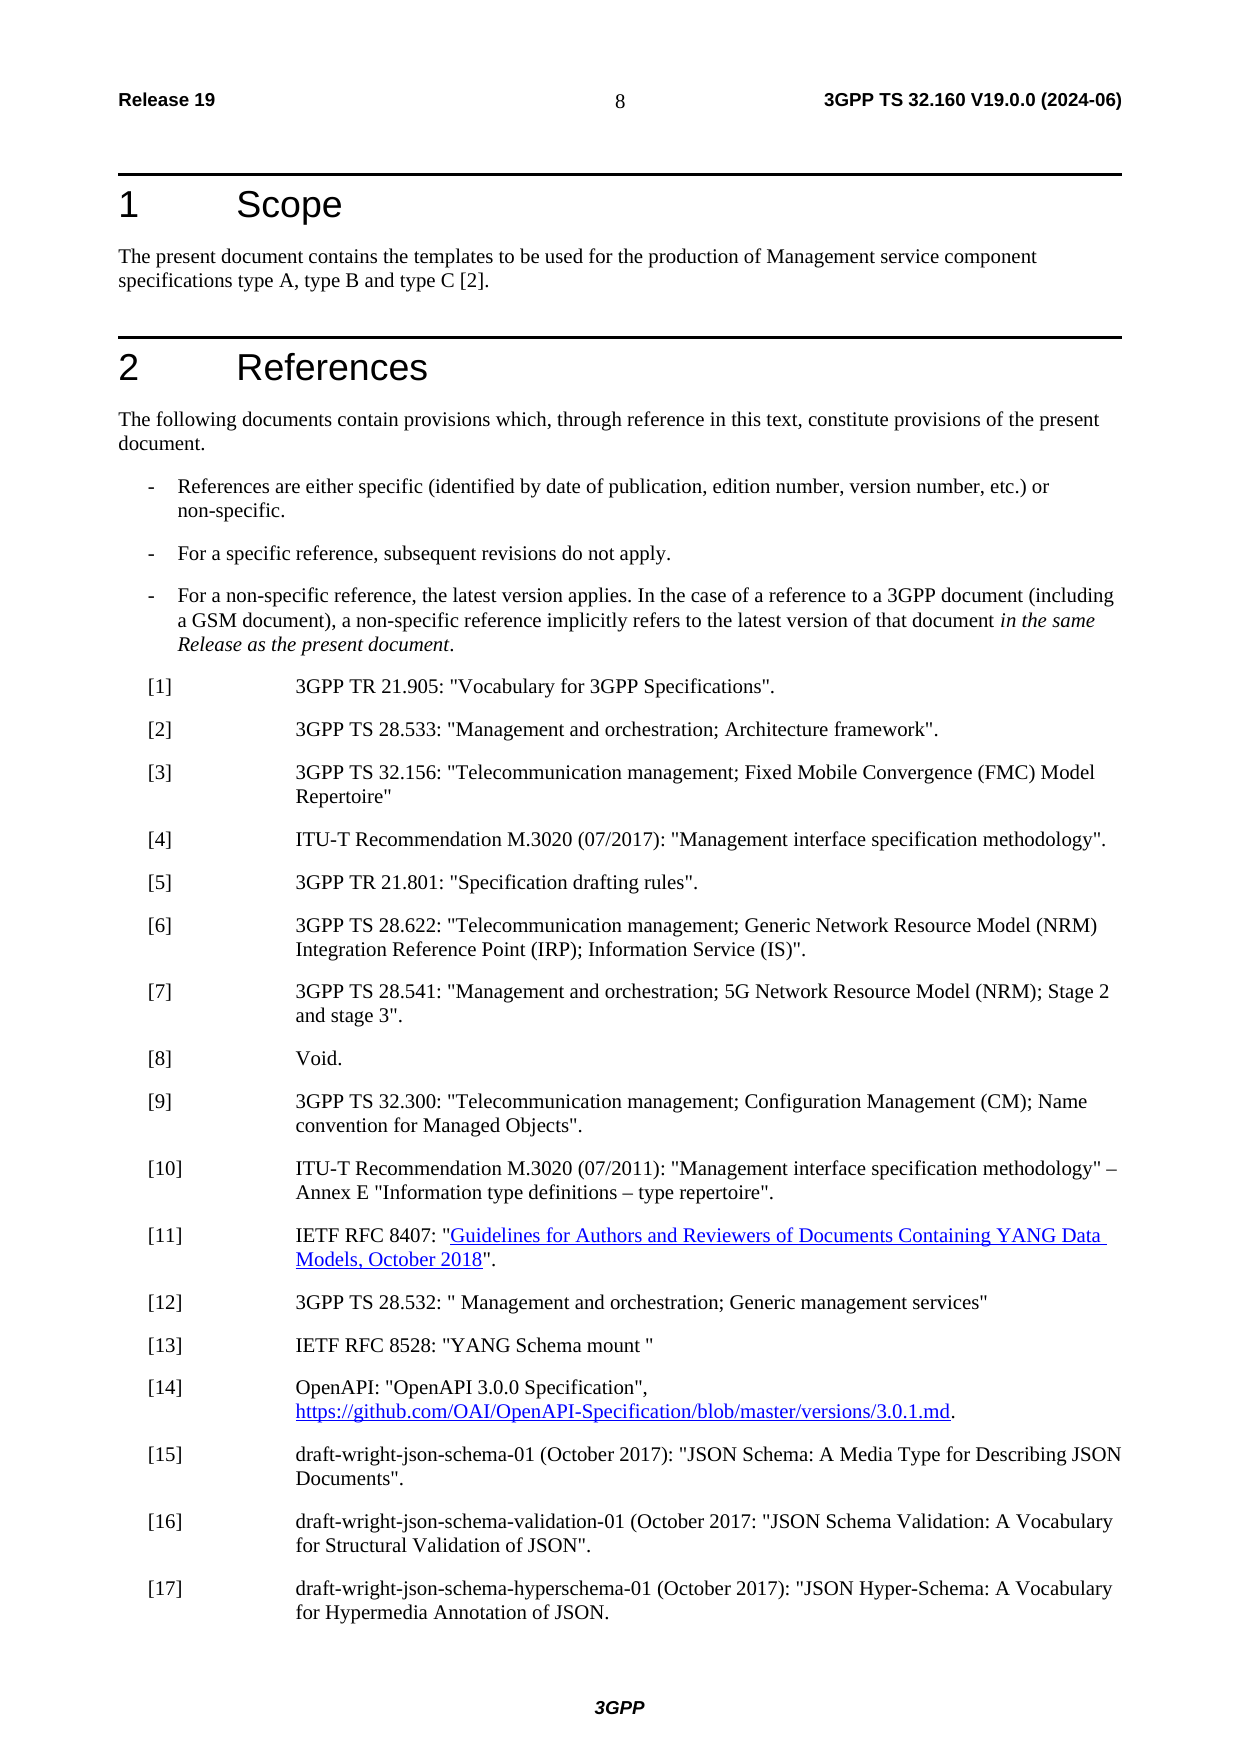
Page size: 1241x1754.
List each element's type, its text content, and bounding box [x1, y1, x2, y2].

text [17] draft-wright-json-schema-hyperschema-01 (October 2017): "JSON Hyper-Schema: A Vocabulary for Hypermedia Annotation of JSON. [148, 1576, 1122, 1624]
text [7] 3GPP TS 28.541: "Management and orchestration; 5G Network Resource Model (NRM); Stage 2 and stage 3". [148, 979, 1122, 1027]
text - References are either specific (identified by date of publication, edition number, version number, etc.) or non-specific. [148, 474, 1122, 522]
text [9] 3GPP TS 32.300: "Telecommunication management; Configuration Management (CM); Name convention for Managed Objects". [148, 1089, 1122, 1137]
text [14] OpenAPI: "OpenAPI 3.0.0 Specification", https://github.com/OAI/OpenAPI-Specification/blob/master/versions/3.0.1.md. [148, 1375, 1122, 1423]
text [5] 3GPP TR 21.801: "Specification drafting rules". [148, 870, 1122, 894]
text [15] draft-wright-json-schema-01 (October 2017): "JSON Schema: A Media Type for Describing JSON Documents". [148, 1442, 1122, 1490]
text [1] 3GPP TR 21.905: "Vocabulary for 3GPP Specifications". [148, 674, 1122, 698]
subtitle 2 References [118, 339, 1122, 388]
text [11] IETF RFC 8407: "Guidelines for Authors and Reviewers of Documents Containing YANG Data Models, October 2018". [148, 1223, 1122, 1271]
text [2] 3GPP TS 28.533: "Management and orchestration; Architecture framework". [148, 717, 1122, 741]
text The present document contains the templates to be used for the production of Management service component specifications type A, type B and type C [2]. [118, 244, 1122, 292]
text [4] ITU-T Recommendation M.3020 (07/2017): "Management interface specification methodology". [148, 827, 1122, 851]
text [13] IETF RFC 8528: "YANG Schema mount " [148, 1332, 1122, 1357]
text - For a non-specific reference, the latest version applies. In the case of a reference to a 3GPP document (including a GSM document), a non-specific reference implicitly refers to the latest version of that document in the same Release as the present document. [148, 583, 1122, 656]
text [12] 3GPP TS 28.532: " Management and orchestration; Generic management services" [148, 1290, 1122, 1314]
text - For a specific reference, subsequent revisions do not apply. [148, 541, 1122, 565]
text The following documents contain provisions which, through reference in this text, constitute provisions of the present document. [118, 407, 1122, 455]
text [10] ITU-T Recommendation M.3020 (07/2011): "Management interface specification methodology" – Annex E "Information type definitions – type repertoire". [148, 1156, 1122, 1204]
text [6] 3GPP TS 28.622: "Telecommunication management; Generic Network Resource Model (NRM) Integration Reference Point (IRP); Information Service (IS)". [148, 912, 1122, 961]
text [16] draft-wright-json-schema-validation-01 (October 2017: "JSON Schema Validation: A Vocabulary for Structural Validation of JSON". [148, 1509, 1122, 1557]
text [3] 3GPP TS 32.156: "Telecommunication management; Fixed Mobile Convergence (FMC) Model Repertoire" [148, 760, 1122, 808]
subtitle 1 Scope [118, 176, 1122, 225]
text [8] Void. [148, 1046, 1122, 1070]
